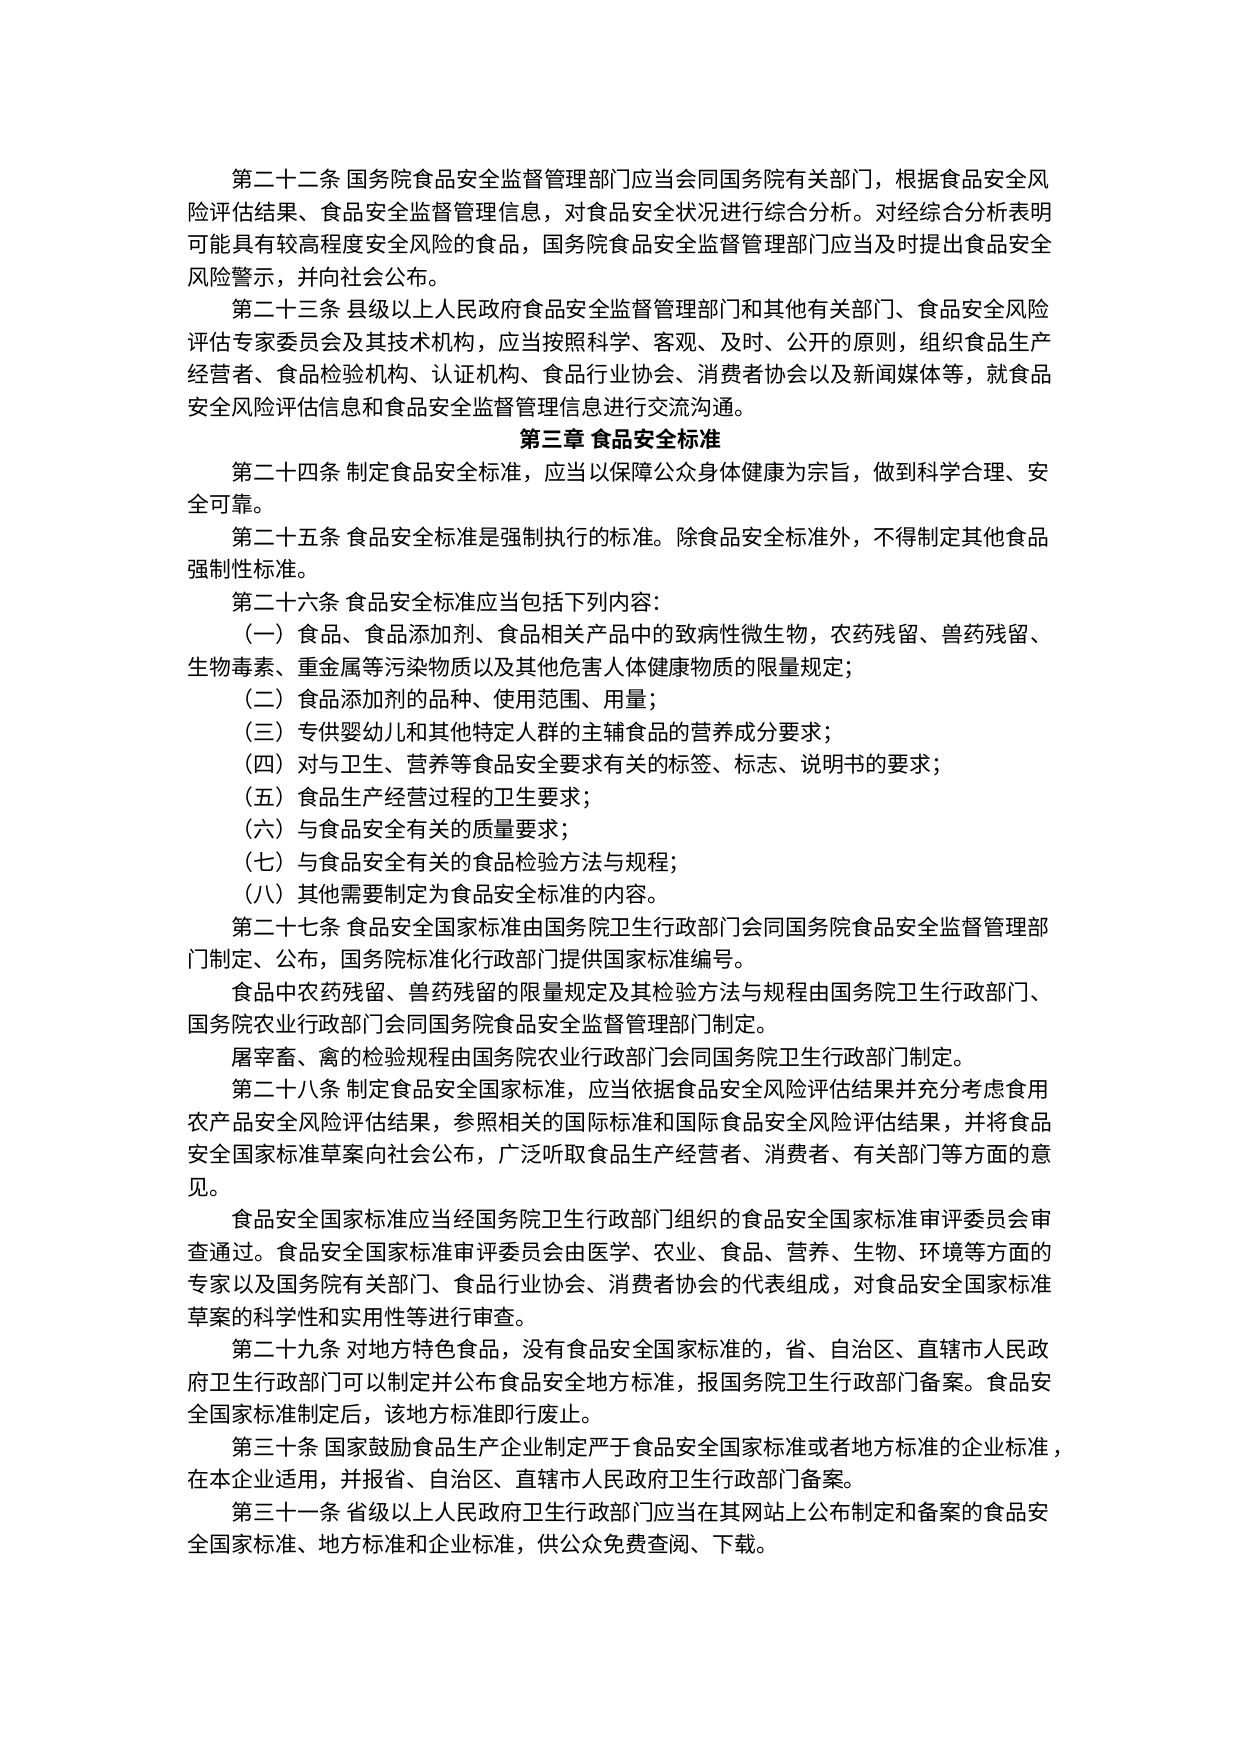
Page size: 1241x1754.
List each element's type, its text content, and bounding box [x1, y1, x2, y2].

text 屠宰畜、禽的检验规程由国务院农业行政部门会同国务院卫生行政部门制定。 [187, 1039, 1053, 1072]
text 第三章 食品安全标准 [187, 422, 1053, 454]
text （二）食品添加剂的品种、使用范围、用量； [187, 682, 1053, 714]
text （三）专供婴幼儿和其他特定人群的主辅食品的营养成分要求； [187, 714, 1053, 747]
text 第三十条 国家鼓励食品生产企业制定严于食品安全国家标准或者地方标准的企业标准，在本企业适用，并报省、自治区、直辖市人民政府卫生行政部门备案。 [187, 1429, 1053, 1494]
text 第二十六条 食品安全标准应当包括下列内容： [187, 584, 1053, 617]
text 第三十一条 省级以上人民政府卫生行政部门应当在其网站上公布制定和备案的食品安全国家标准、地方标准和企业标准，供公众免费查阅、下载。 [187, 1494, 1053, 1559]
text （六）与食品安全有关的质量要求； [187, 812, 1053, 844]
text 第二十二条 国务院食品安全监督管理部门应当会同国务院有关部门，根据食品安全风险评估结果、食品安全监督管理信息，对食品安全状况进行综合分析。对经综合分析表明可能具有较高程度安全风险的食品，国务院食品安全监督管理部门应当及时提出食品安全风险警示，并向社会公布。 [187, 162, 1053, 292]
text 食品安全国家标准应当经国务院卫生行政部门组织的食品安全国家标准审评委员会审查通过。食品安全国家标准审评委员会由医学、农业、食品、营养、生物、环境等方面的专家以及国务院有关部门、食品行业协会、消费者协会的代表组成，对食品安全国家标准草案的科学性和实用性等进行审查。 [187, 1202, 1053, 1332]
text （五）食品生产经营过程的卫生要求； [187, 779, 1053, 812]
text 第二十九条 对地方特色食品，没有食品安全国家标准的，省、自治区、直辖市人民政府卫生行政部门可以制定并公布食品安全地方标准，报国务院卫生行政部门备案。食品安全国家标准制定后，该地方标准即行废止。 [187, 1332, 1053, 1429]
text 第二十八条 制定食品安全国家标准，应当依据食品安全风险评估结果并充分考虑食用农产品安全风险评估结果，参照相关的国际标准和国际食品安全风险评估结果，并将食品安全国家标准草案向社会公布，广泛听取食品生产经营者、消费者、有关部门等方面的意见。 [187, 1072, 1053, 1202]
text （一）食品、食品添加剂、食品相关产品中的致病性微生物，农药残留、兽药残留、生物毒素、重金属等污染物质以及其他危害人体健康物质的限量规定； [187, 617, 1053, 682]
text （七）与食品安全有关的食品检验方法与规程； [187, 844, 1053, 877]
text 第二十五条 食品安全标准是强制执行的标准。除食品安全标准外，不得制定其他食品强制性标准。 [187, 519, 1053, 584]
text （八）其他需要制定为食品安全标准的内容。 [187, 877, 1053, 909]
text 食品中农药残留、兽药残留的限量规定及其检验方法与规程由国务院卫生行政部门、国务院农业行政部门会同国务院食品安全监督管理部门制定。 [187, 974, 1053, 1039]
text （四）对与卫生、营养等食品安全要求有关的标签、标志、说明书的要求； [187, 747, 1053, 779]
text 第二十三条 县级以上人民政府食品安全监督管理部门和其他有关部门、食品安全风险评估专家委员会及其技术机构，应当按照科学、客观、及时、公开的原则，组织食品生产经营者、食品检验机构、认证机构、食品行业协会、消费者协会以及新闻媒体等，就食品安全风险评估信息和食品安全监督管理信息进行交流沟通。 [187, 292, 1053, 422]
text 第二十四条 制定食品安全标准，应当以保障公众身体健康为宗旨，做到科学合理、安全可靠。 [187, 454, 1053, 519]
text 第二十七条 食品安全国家标准由国务院卫生行政部门会同国务院食品安全监督管理部门制定、公布，国务院标准化行政部门提供国家标准编号。 [187, 909, 1053, 974]
